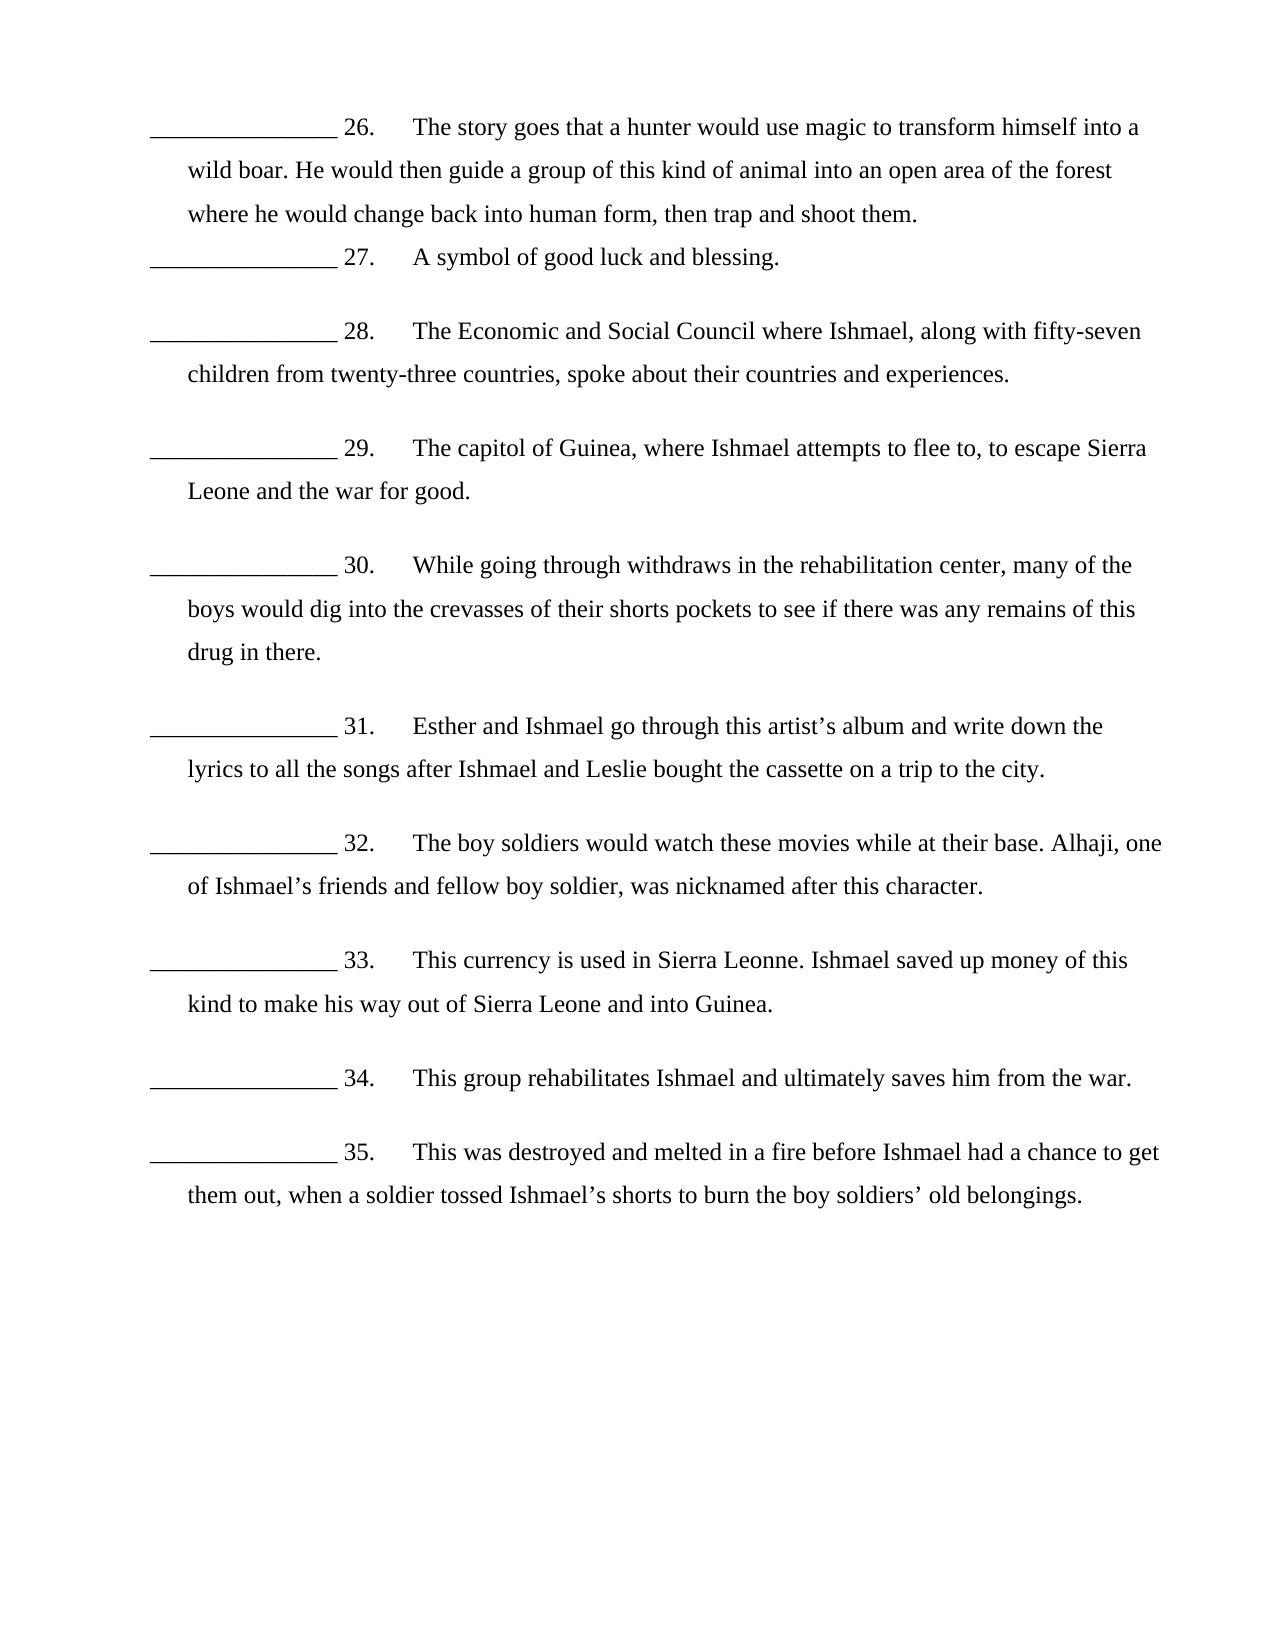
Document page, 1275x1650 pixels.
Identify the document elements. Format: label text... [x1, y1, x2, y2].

list The Economic and Social Council where Ishmael, along with fifty-seven children from twenty-three countries, spoke about their countries and experiences. [150, 316, 1162, 388]
list This group rehabilitates Ishmael and ultimately saves him from the war. [150, 1063, 1162, 1092]
list This was destroyed and melted in a fire before Ishmael had a chance to get them out, when a soldier tossed Ishmael’s shorts to burn the boy soldiers’ old belongings. [150, 1137, 1162, 1209]
list Esther and Ishmael go through this artist’s album and write down the lyrics to all the songs after Ishmael and Leslie bought the cassette on a trip to the city. [150, 711, 1162, 783]
list While going through withdraws in the rehabilitation center, many of the boys would dig into the crevasses of their shorts pockets to see if there was any remains of this drug in there. [150, 551, 1162, 666]
list This currency is used in Sierra Leonne. Ishmael saved up money of this kind to make his way out of Sierra Leone and into Guinea. [150, 946, 1162, 1017]
list The boy soldiers would watch these movies while at their base. Alhaji, one of Ishmael’s friends and fellow boy soldier, was nicknamed after this character. [150, 828, 1162, 900]
list A symbol of good luck and blessing. [150, 242, 1162, 271]
list The story goes that a hunter would use magic to transform himself into a wild boar. He would then guide a group of this kind of animal into an open area of the forest where he would change back into human form, then trap and shoot them. [150, 112, 1162, 227]
list The capitol of Guinea, where Ishmael attempts to flee to, to escape Sierra Leone and the war for good. [150, 433, 1162, 505]
